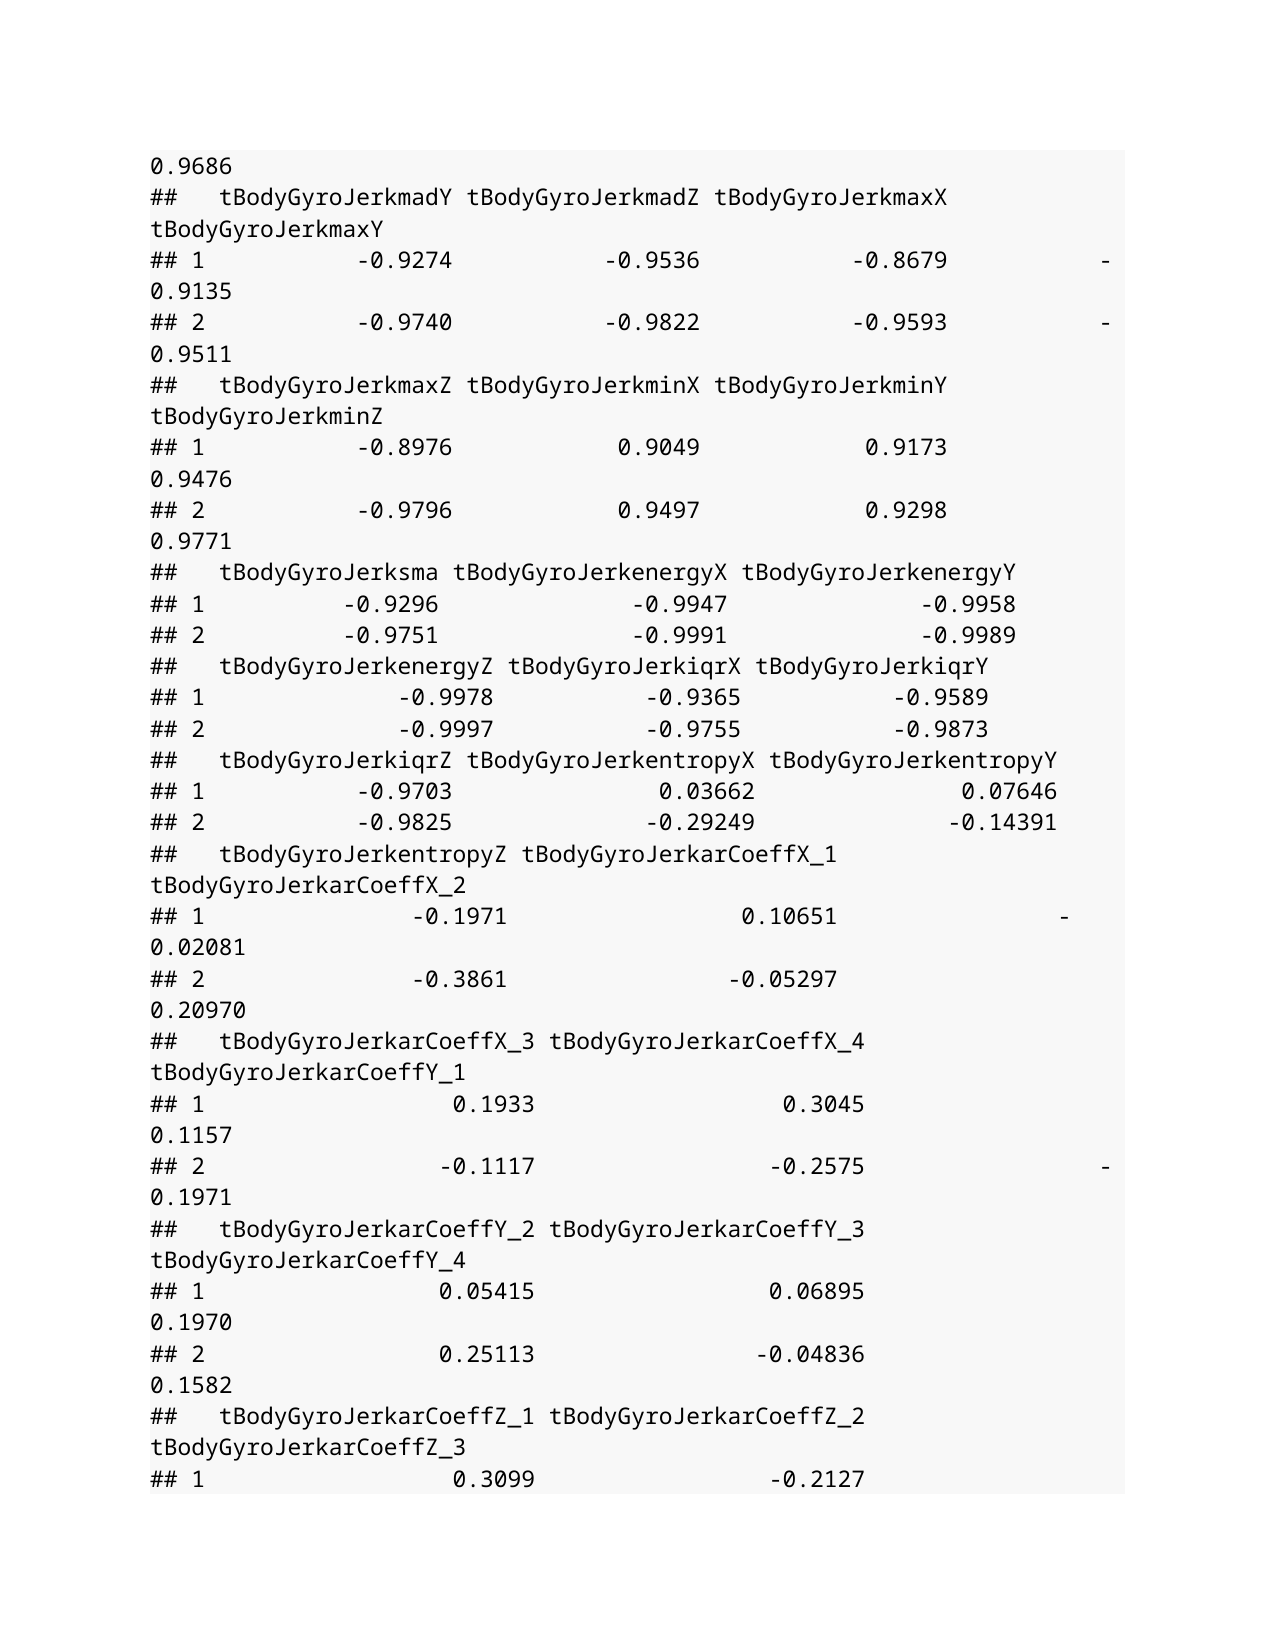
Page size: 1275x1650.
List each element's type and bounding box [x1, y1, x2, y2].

text [150, 150, 1125, 1494]
